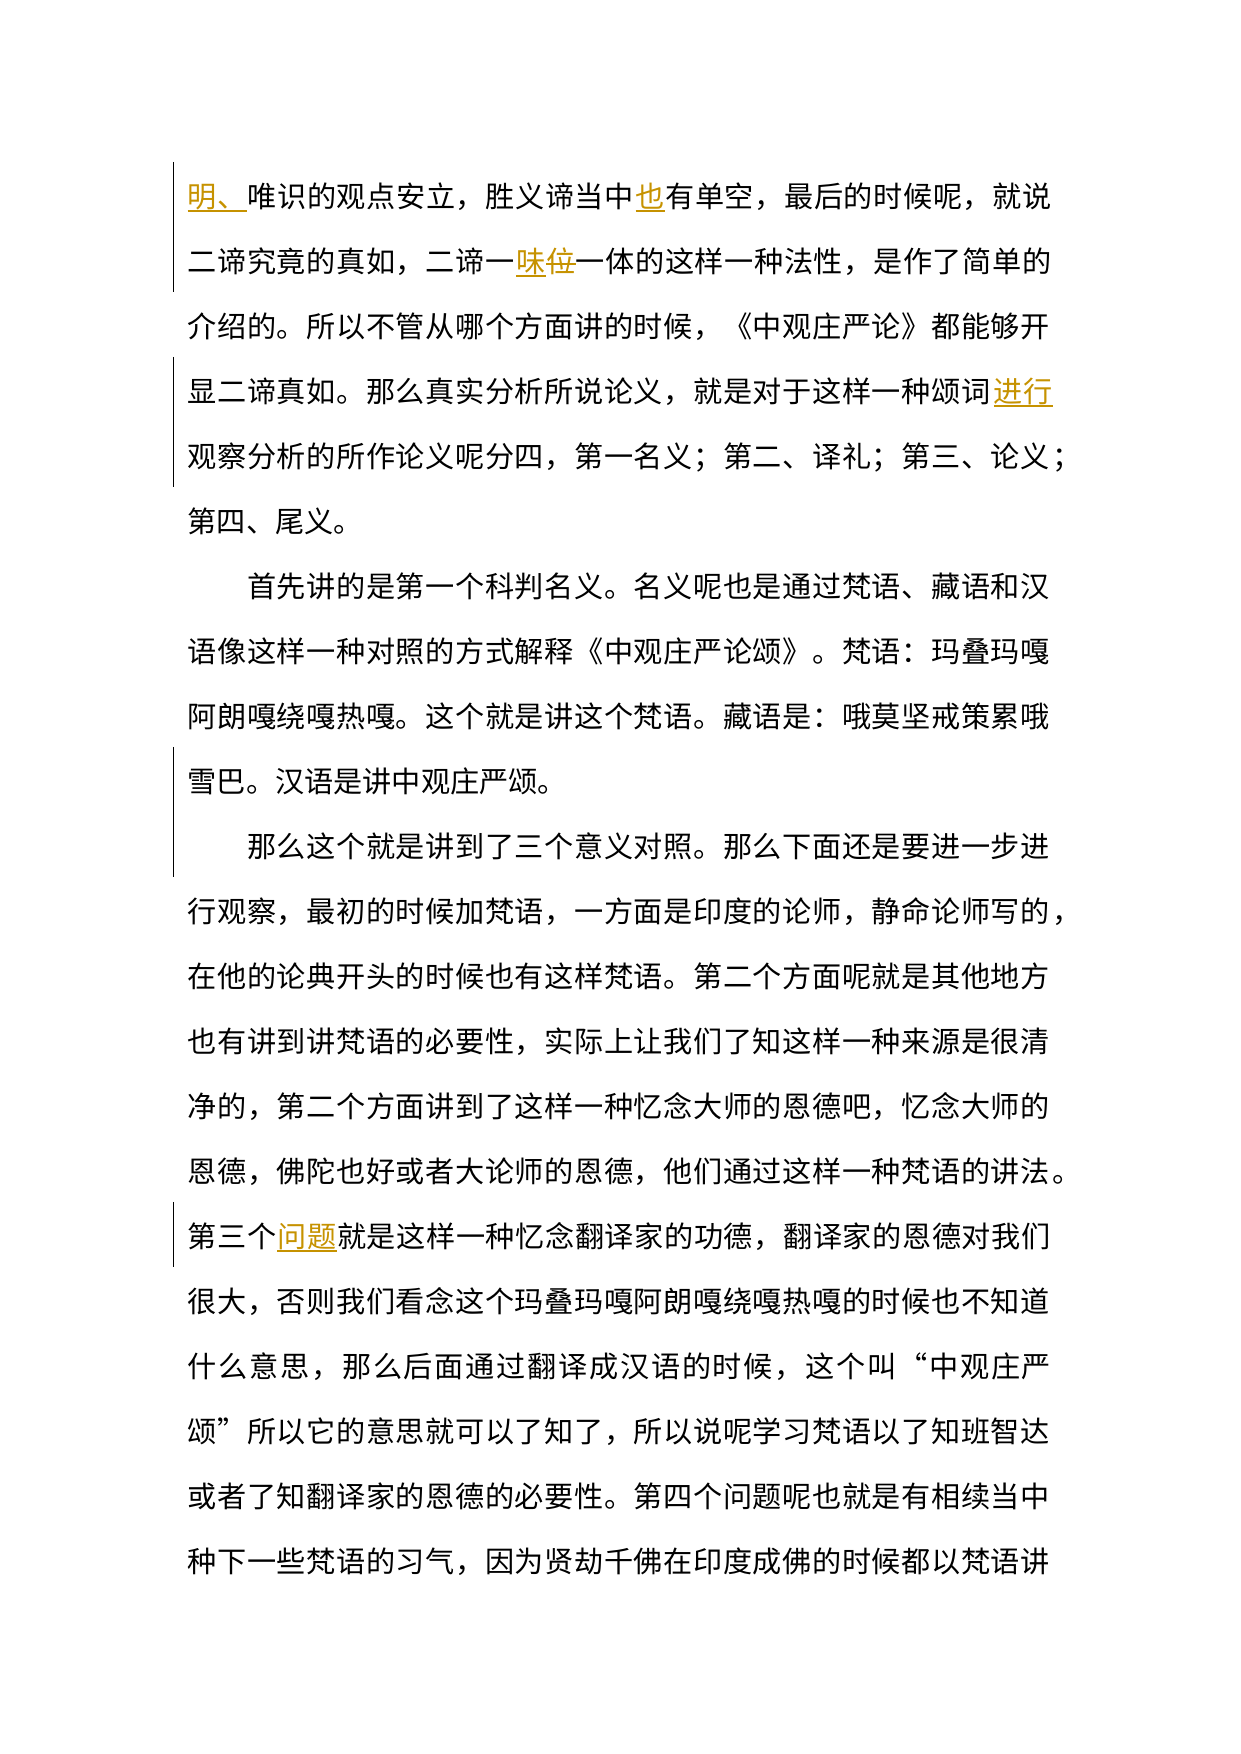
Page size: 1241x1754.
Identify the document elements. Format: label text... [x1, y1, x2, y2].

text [187, 162, 1053, 552]
text 首先讲的是第一个科判名义。名义呢也是通过梵语、藏语和汉语像这样一种对照的方式解释《中观庄严论颂》。梵语：玛叠玛嘎阿朗嘎绕嘎热嘎。这个就是讲这个梵语。藏语是：哦莫坚戒策累哦雪巴。汉语是讲中观庄严颂。 [187, 552, 1053, 812]
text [187, 812, 1053, 1592]
